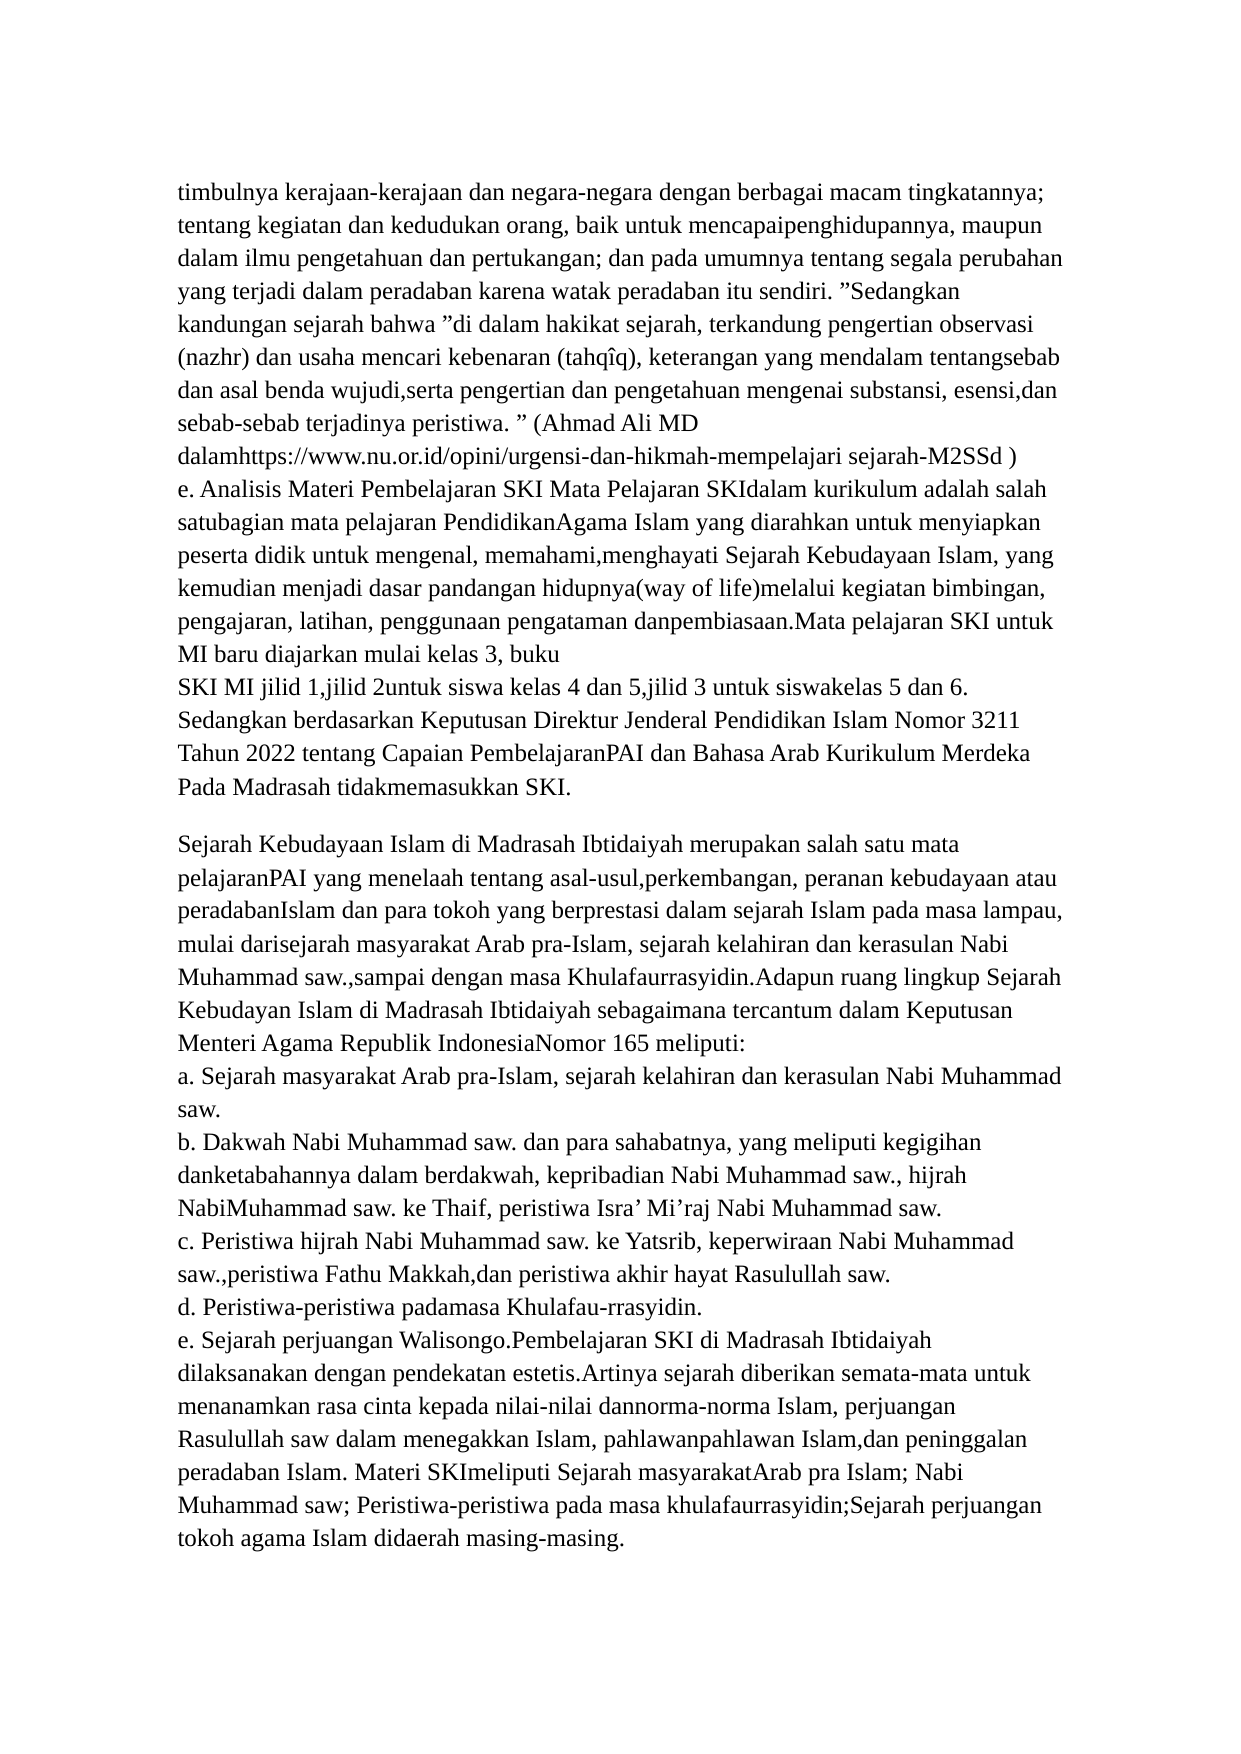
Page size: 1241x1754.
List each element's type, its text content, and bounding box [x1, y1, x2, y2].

text Sejarah Kebudayaan Islam di Madrasah Ibtidaiyah merupakan salah satu mata pelajaranPAI yang menelaah tentang asal-usul,perkembangan, peranan kebudayaan atau peradabanIslam dan para tokoh yang berprestasi dalam sejarah Islam pada masa lampau, mulai darisejarah masyarakat Arab pra-Islam, sejarah kelahiran dan kerasulan Nabi Muhammad saw.,sampai dengan masa Khulafaurrasyidin.Adapun ruang lingkup Sejarah Kebudayan Islam di Madrasah Ibtidaiyah sebagaimana tercantum dalam Keputusan Menteri Agama Republik IndonesiaNomor 165 meliputi: a. Sejarah masyarakat Arab pra-Islam, sejarah kelahiran dan kerasulan Nabi Muhammad saw. b. Dakwah Nabi Muhammad saw. dan para sahabatnya, yang meliputi kegigihan danketabahannya dalam berdakwah, kepribadian Nabi Muhammad saw., hijrah NabiMuhammad saw. ke Thaif, peristiwa Isra’ Mi’raj Nabi Muhammad saw. c. Peristiwa hijrah Nabi Muhammad saw. ke Yatsrib, keperwiraan Nabi Muhammad saw.,peristiwa Fathu Makkah,dan peristiwa akhir hayat Rasulullah saw. d. Peristiwa-peristiwa padamasa Khulafau-rrasyidin. e. Sejarah perjuangan Walisongo.Pembelajaran SKI di Madrasah Ibtidaiyah dilaksanakan dengan pendekatan estetis.Artinya sejarah diberikan semata-mata untuk menanamkan rasa cinta kepada nilai-nilai dannorma-norma Islam, perjuangan Rasulullah saw dalam menegakkan Islam, pahlawanpahlawan Islam,dan peninggalan peradaban Islam. Materi SKImeliputi Sejarah masyarakatArab pra Islam; Nabi Muhammad saw; Peristiwa-peristiwa pada masa khulafaurrasyidin;Sejarah perjuangan tokoh agama Islam didaerah masing-masing. [177, 829, 1063, 1552]
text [177, 177, 1063, 800]
